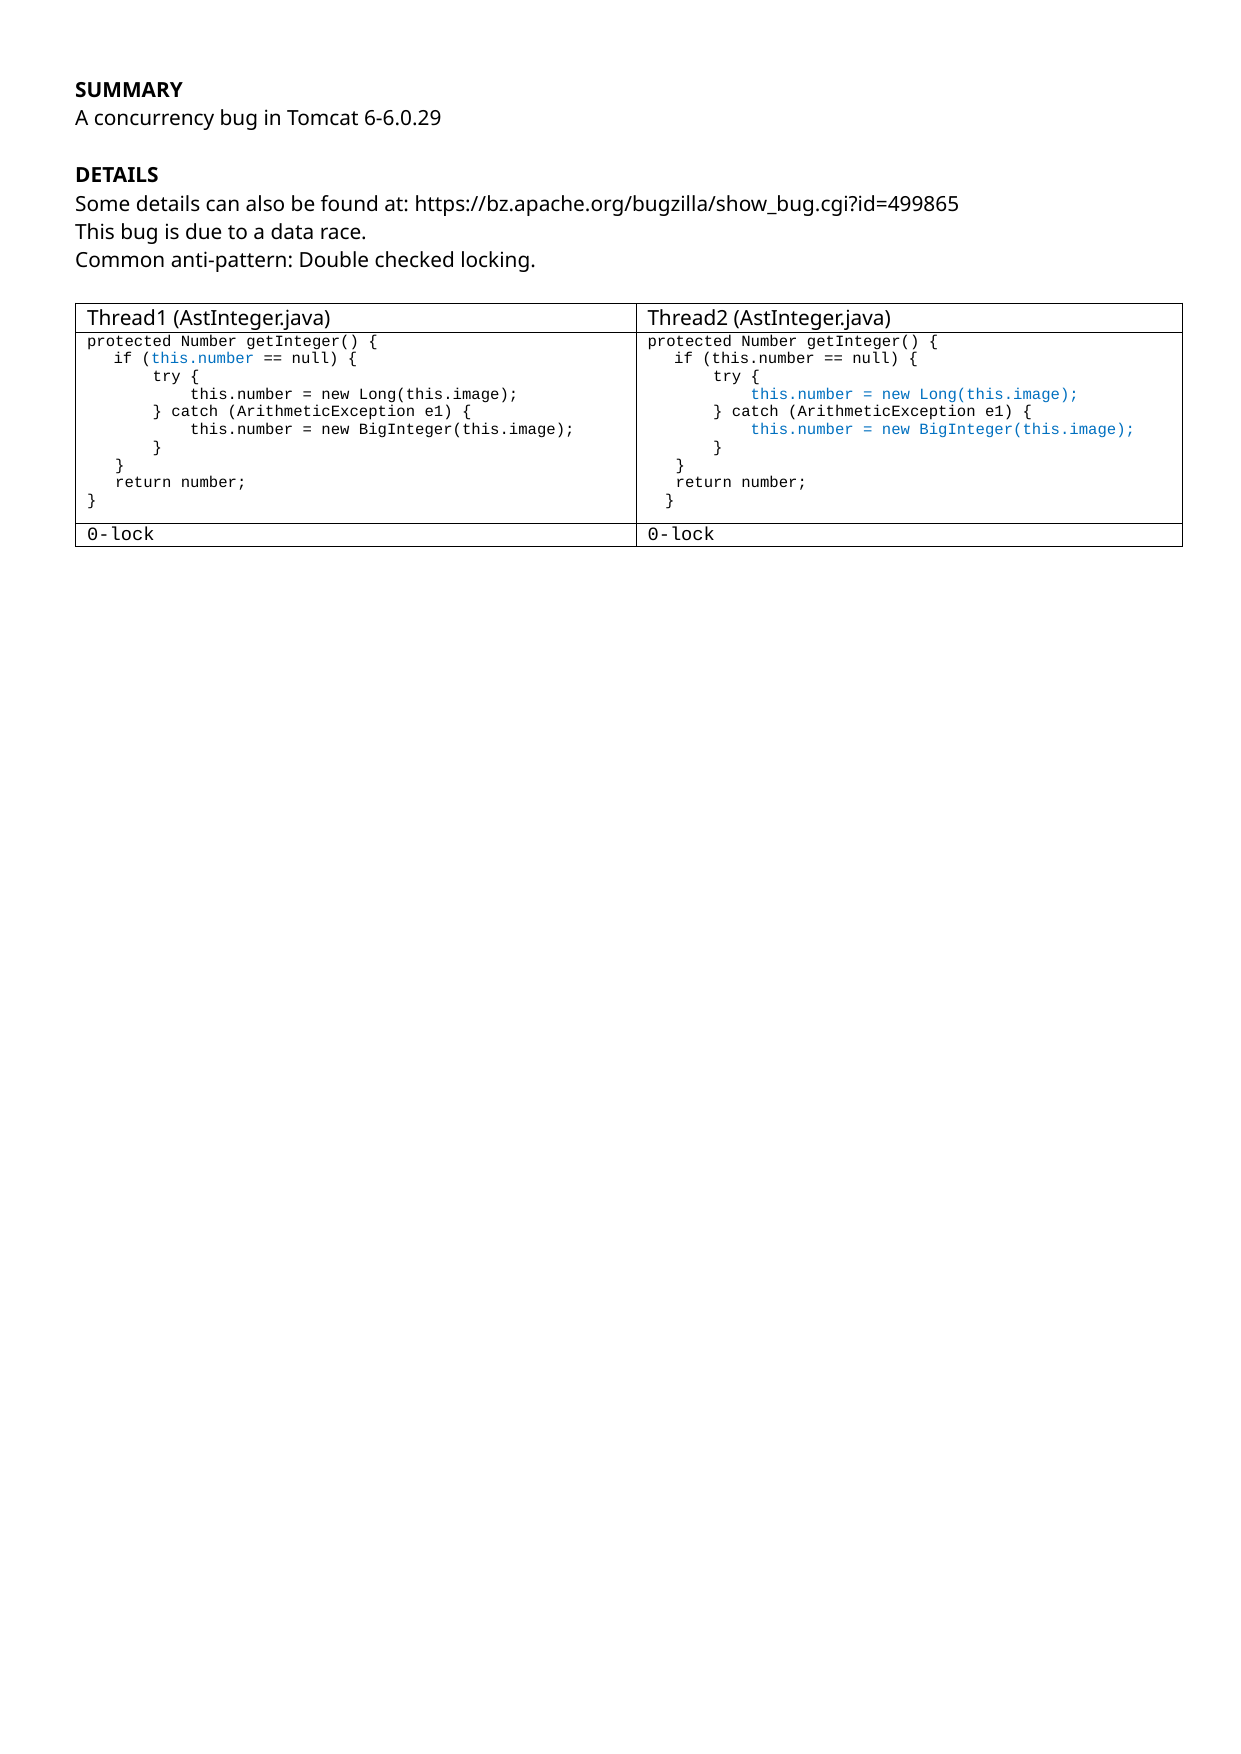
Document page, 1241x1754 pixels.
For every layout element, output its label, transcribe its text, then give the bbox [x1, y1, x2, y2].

table_cell protected Number getInteger() { if (this.number == null) { try { this.number = new Long(this.image); } catch (ArithmeticException e1) { this.number = new BigInteger(this.image); } } return number; } [76, 333, 636, 523]
table_header Thread1 (AstInteger.java) [76, 304, 636, 332]
text Some details can also be found at: https://bz.apache.org/bugzilla/show_bug.cgi?id=499865 [75, 189, 1165, 217]
table_cell 0-lock [637, 524, 1182, 546]
text This bug is due to a data race. [75, 217, 1165, 246]
table_cell 0-lock [76, 524, 636, 546]
table_header Thread2 (AstInteger.java) [637, 304, 1182, 332]
text SUMMARY [75, 75, 1165, 103]
table_cell protected Number getInteger() { if (this.number == null) { try { this.number = new Long(this.image); } catch (ArithmeticException e1) { this.number = new BigInteger(this.image); } } return number; } [637, 333, 1182, 523]
text DETAILS [75, 160, 1165, 189]
text A concurrency bug in Tomcat 6-6.0.29 [75, 103, 1165, 132]
text Common anti-pattern: Double checked locking. [75, 246, 1165, 274]
